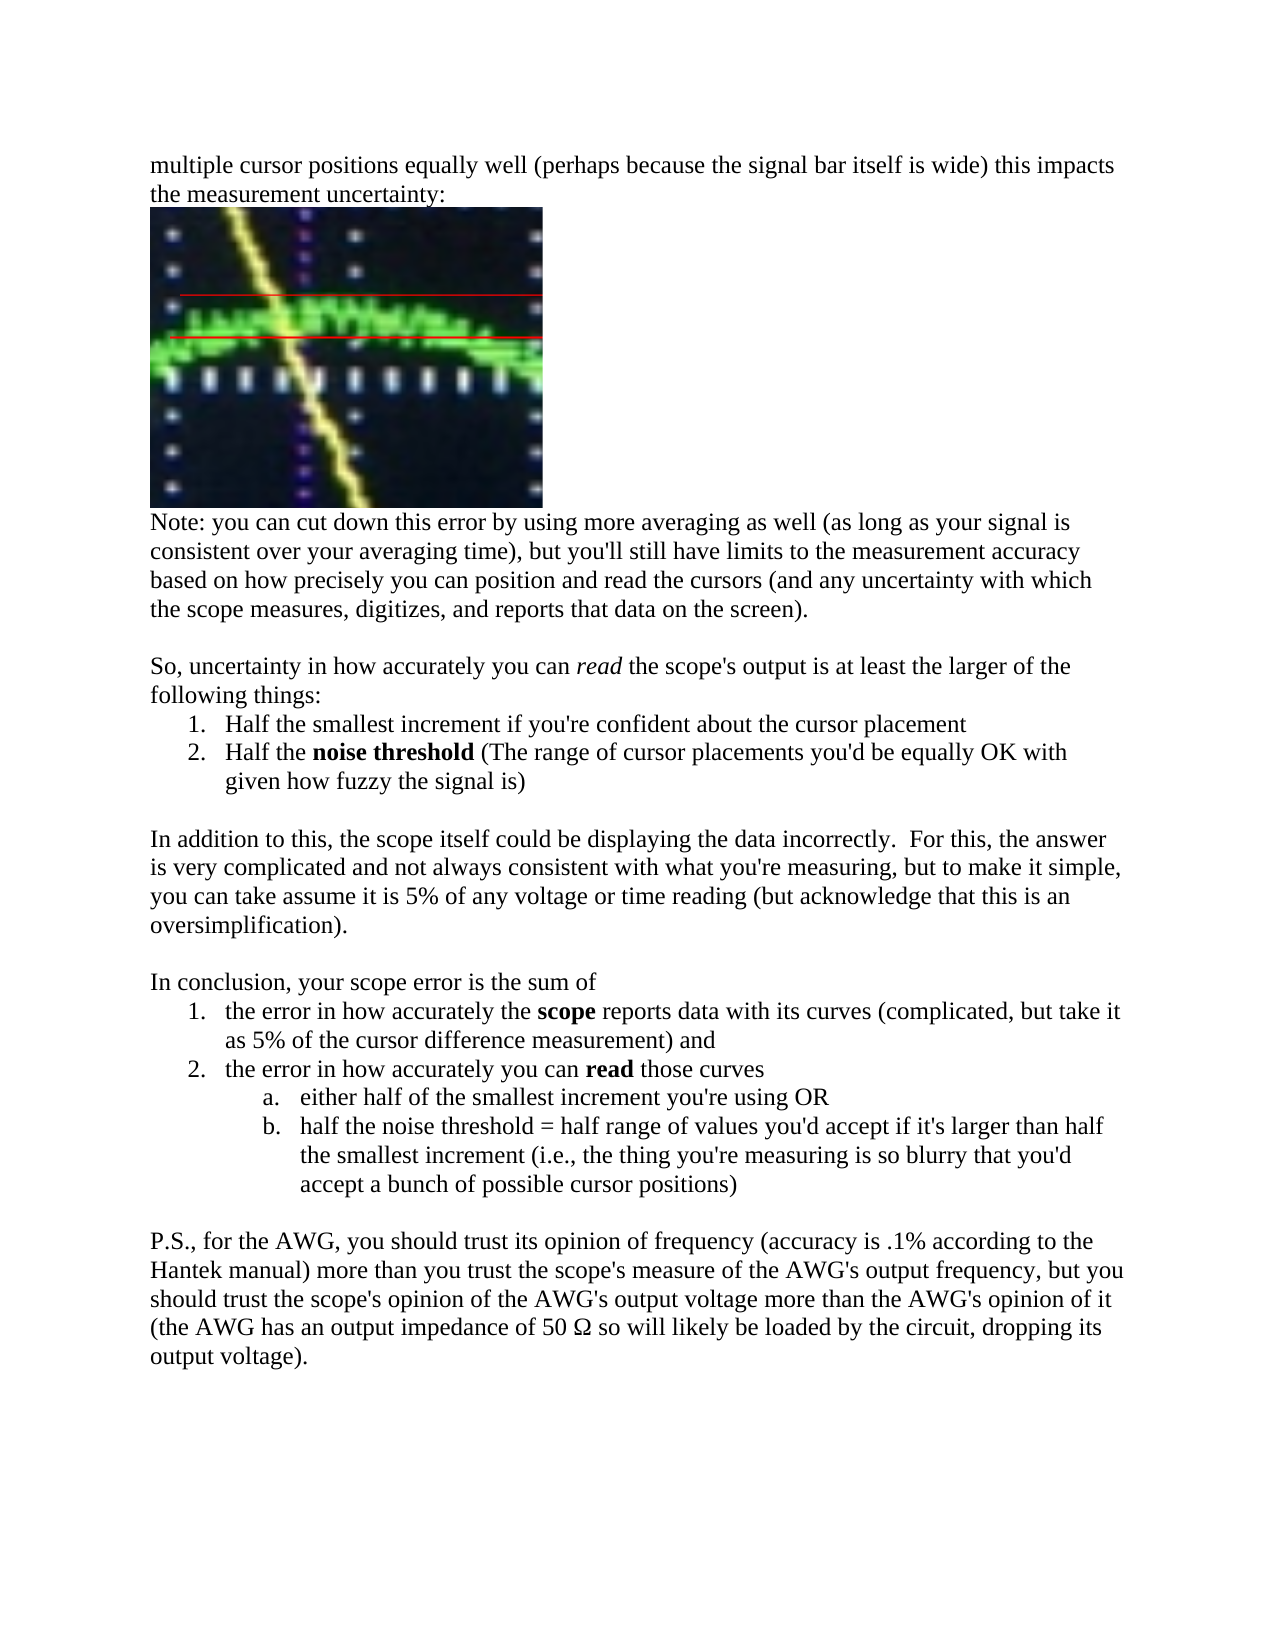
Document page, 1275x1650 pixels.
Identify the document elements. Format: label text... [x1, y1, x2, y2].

list the error in how accurately the scope reports data with its curves (complicated, but take it as 5% of the cursor difference measurement) and [187, 996, 1125, 1054]
list either half of the smallest increment you're using OR [262, 1082, 1125, 1111]
picture [150, 207, 543, 508]
list Half the noise threshold (The range of cursor placements you'd be equally OK with given how fuzzy the signal is) [187, 737, 1125, 795]
text P.S., for the AWG, you should trust its opinion of frequency (accuracy is .1% according to the Hantek manual) more than you trust the scope's measure of the AWG's output frequency, but you should trust the scope's opinion of the AWG's output voltage more than the AWG's opinion of it (the AWG has an output impedance of 50 Ω so will likely be loaded by the circuit, dropping its output voltage). [150, 1226, 1125, 1370]
text So, uncertainty in how accurately you can read the scope's output is at least the larger of the following things: [150, 651, 1125, 709]
list half the noise threshold = half range of values you'd accept if it's larger than half the smallest increment (i.e., the thing you're measuring is so blurry that you'd accept a bunch of possible cursor positions) [262, 1111, 1125, 1197]
text Note: you can cut down this error by using more averaging as well (as long as your signal is consistent over your averaging time), but you'll still have limits to the measurement accuracy based on how precisely you can position and read the cursors (and any uncertainty with which the scope measures, digitizes, and reports that data on the screen). [150, 507, 1125, 622]
list the error in how accurately you can read those curves [187, 1054, 1125, 1082]
text In addition to this, the scope itself could be displaying the data incorrectly. For this, the answer is very complicated and not always consistent with what you're measuring, but to make it simple, you can take assume it is 5% of any voltage or time reading (but acknowledge that this is an oversimplification). [150, 824, 1125, 939]
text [150, 150, 1125, 207]
list Half the smallest increment if you're confident about the cursor placement [187, 709, 1125, 737]
text In conclusion, your scope error is the sum of [150, 967, 1125, 996]
